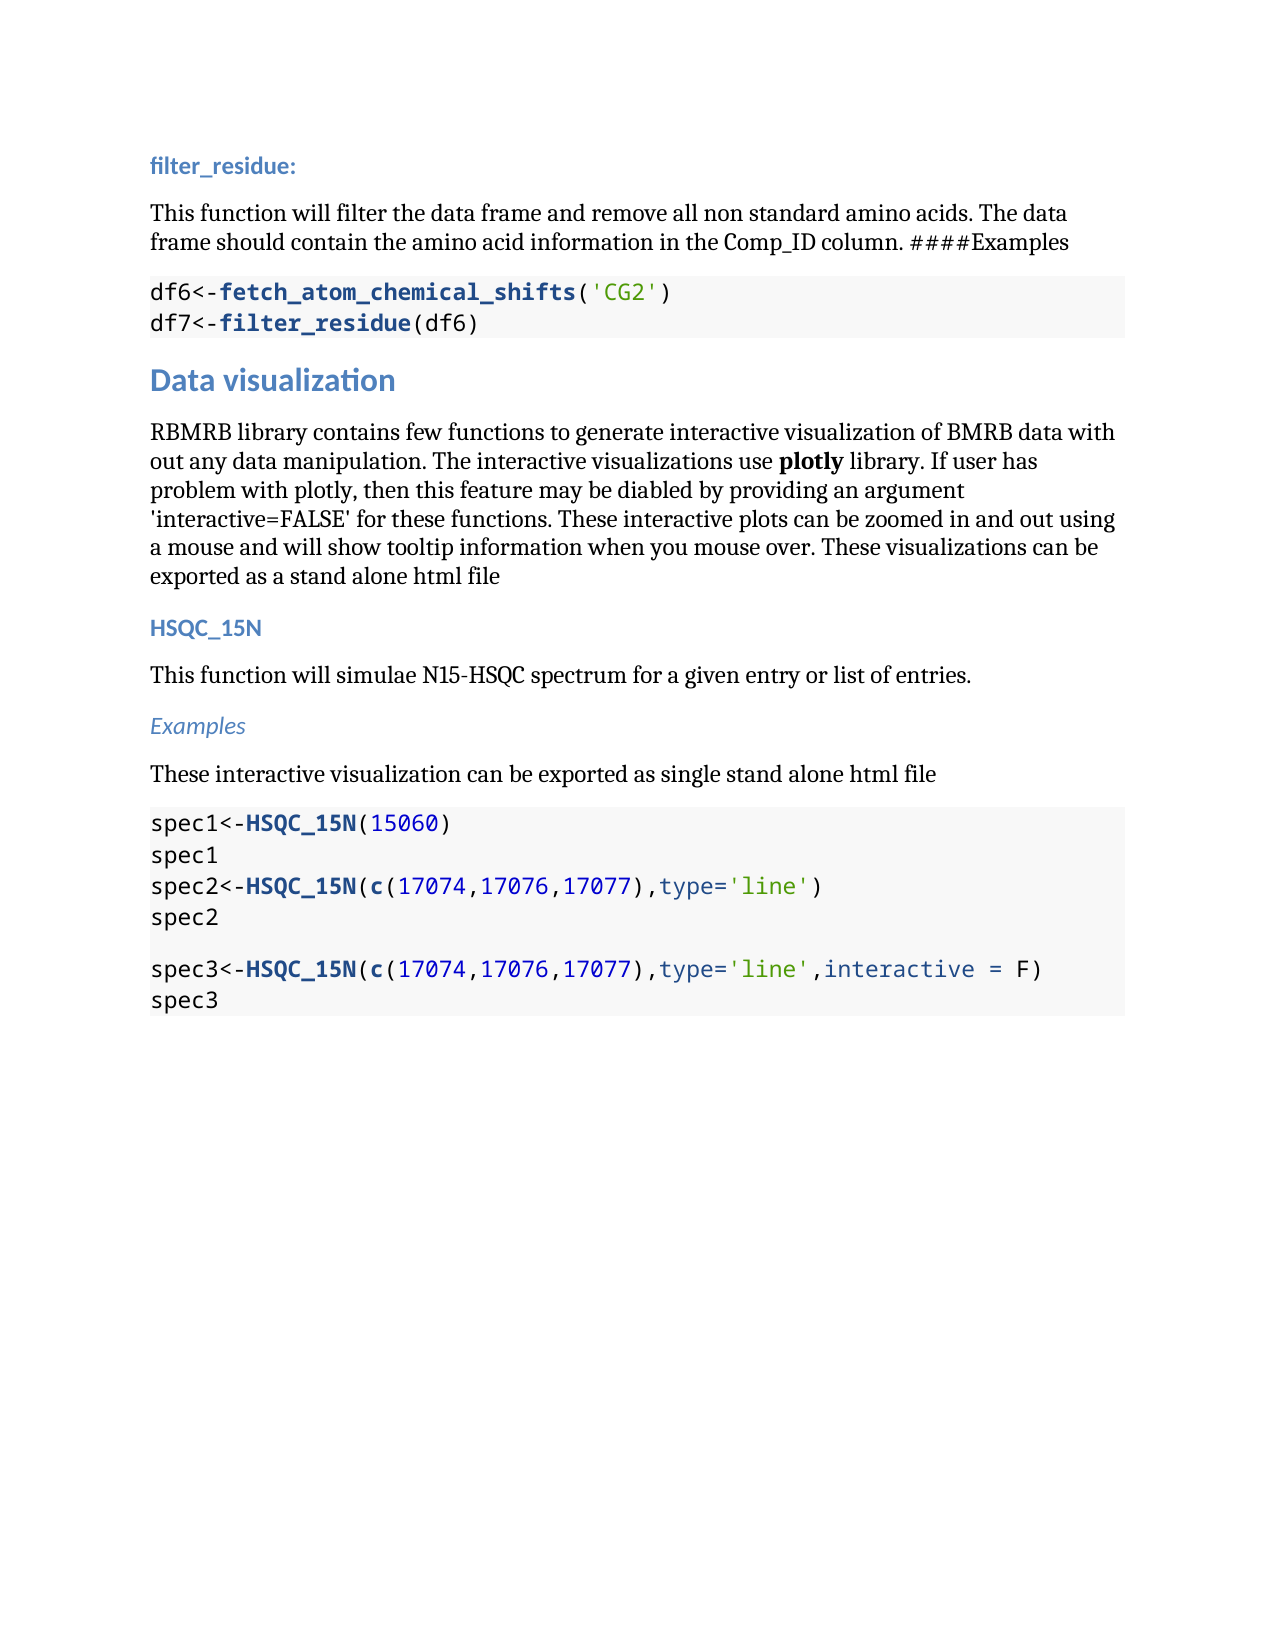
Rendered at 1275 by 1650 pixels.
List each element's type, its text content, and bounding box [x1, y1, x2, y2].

text spec3<-HSQC_15N(c(17074,17076,17077),type='line',interactive = F) spec3 [219, 953, 1125, 1016]
text These interactive visualization can be exported as single stand alone html file [150, 760, 1125, 788]
text df6<-fetch_atom_chemical_shifts('CG2') df7<-filter_residue(df6) [480, 276, 1125, 338]
subtitle Examples [150, 711, 1125, 741]
text This function will filter the data frame and remove all non standard amino acids. The data frame should contain the amino acid information in the Comp_ID column. ####Examples [150, 199, 1125, 257]
text RBMRB library contains few functions to generate interactive visualization of BMRB data with out any data manipulation. The interactive visualizations use plotly library. If user has problem with plotly, then this feature may be diabled by providing an argument 'interactive=FALSE' for these functions. These interactive plots can be zoomed in and out using a mouse and will show tooltip information when you mouse over. These visualizations can be exported as a stand alone html file [150, 418, 1125, 591]
text This function will simulae N15-HSQC spectrum for a given entry or list of entries. [150, 661, 1125, 690]
text spec1<-HSQC_15N(15060) spec1 spec2<-HSQC_15N(c(17074,17076,17077),type='line') spec2 [150, 807, 1125, 932]
subtitle filter_residue: [150, 150, 1125, 181]
subtitle HSQC_15N [150, 612, 1125, 642]
subtitle Data visualization [150, 359, 1125, 399]
